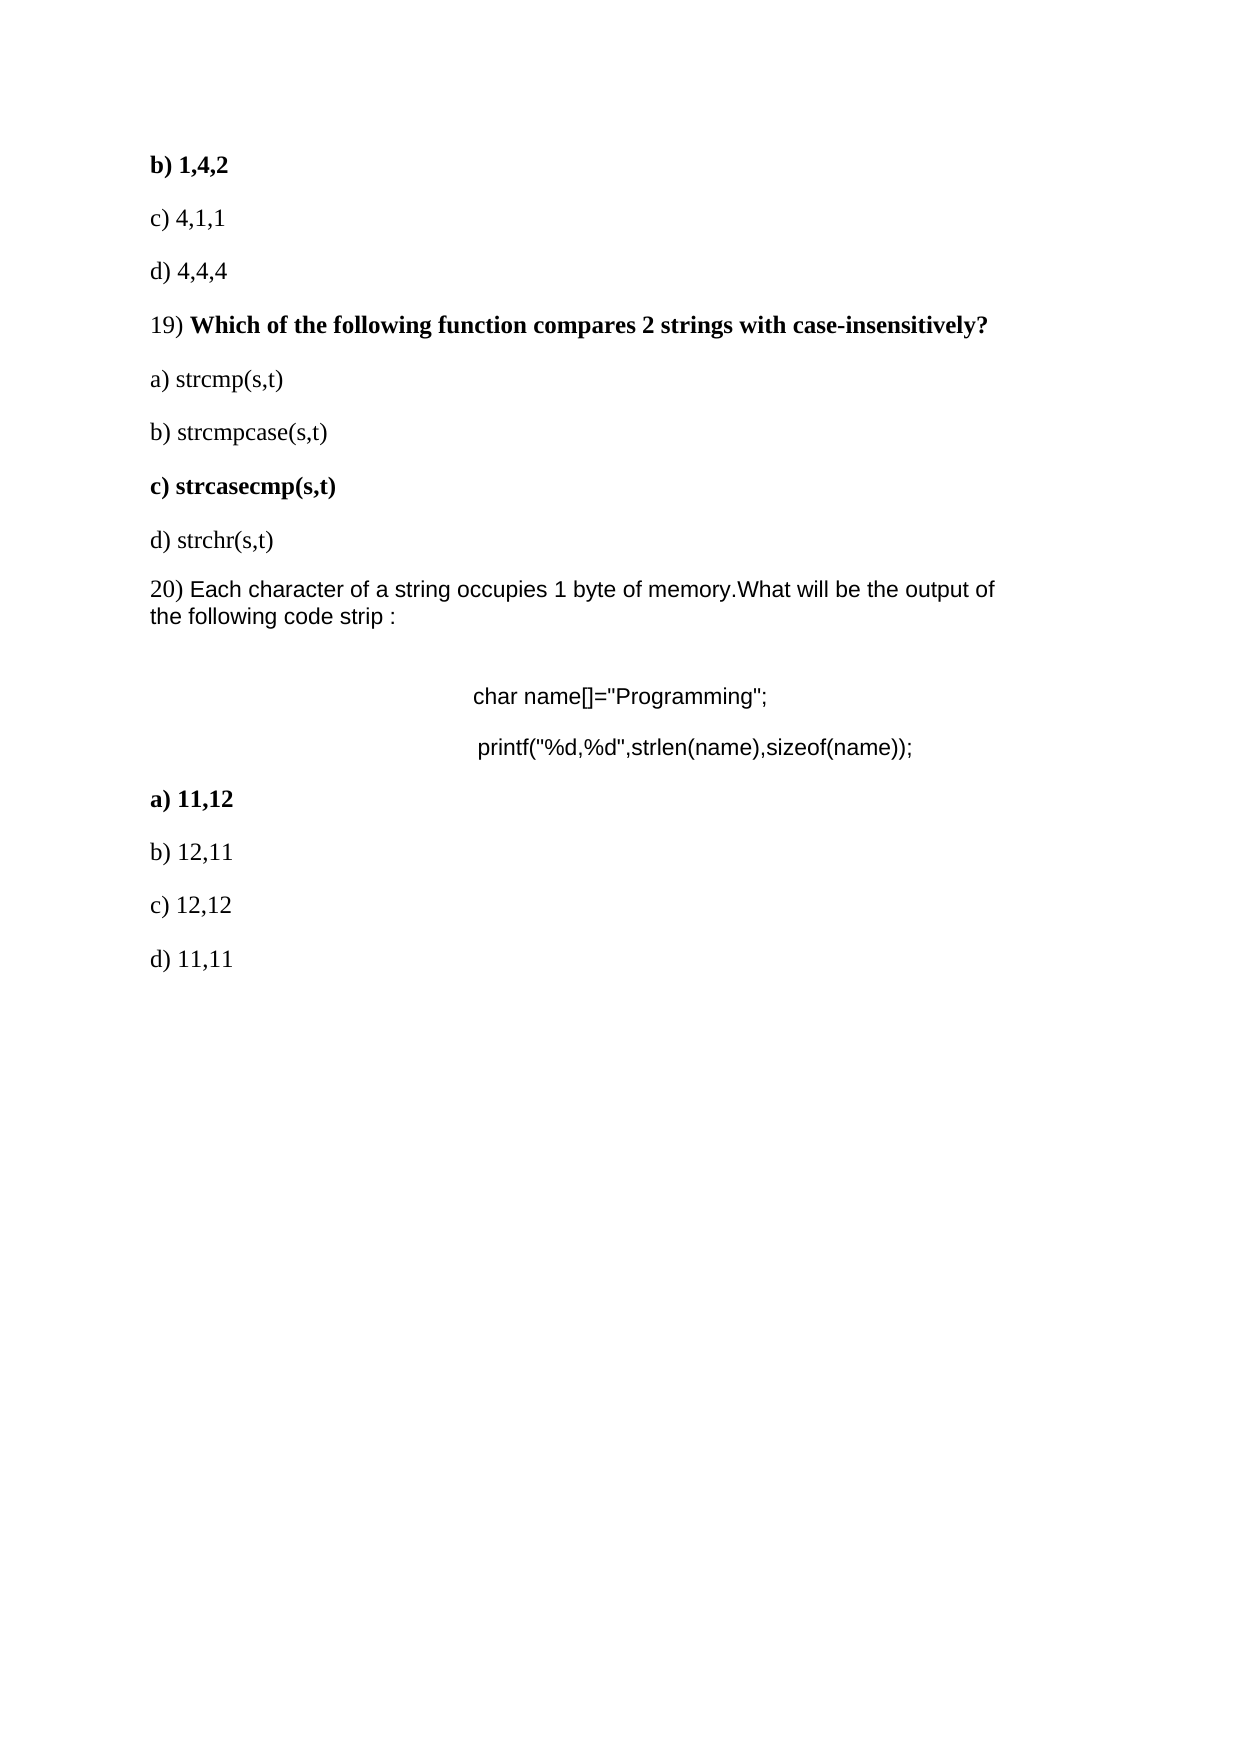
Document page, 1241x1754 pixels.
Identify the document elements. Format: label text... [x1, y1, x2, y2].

text c) 4,1,1 [150, 203, 1090, 232]
text a) 11,12 [150, 784, 1090, 813]
text the following code strip : [150, 603, 1090, 630]
text d) 11,11 [150, 944, 1090, 972]
text d) strchr(s,t) [150, 525, 1090, 554]
text d) 4,4,4 [150, 256, 1090, 285]
text b) 12,11 [150, 837, 1090, 866]
text b) strcmpcase(s,t) [150, 417, 1090, 446]
text 20) Each character of a string occupies 1 byte of memory.What will be the output of [150, 574, 1090, 603]
text c) strcasecmp(s,t) [150, 471, 1090, 500]
text printf("%d,%d",strlen(name),sizeof(name)); [225, 733, 1090, 760]
text char name[]="Programming"; [150, 683, 1090, 709]
text c) 12,12 [150, 891, 1090, 919]
text b) 1,4,2 [150, 150, 1090, 179]
text a) strcmp(s,t) [150, 364, 1090, 392]
text 19) Which of the following function compares 2 strings with case-insensitively? [150, 310, 1090, 339]
